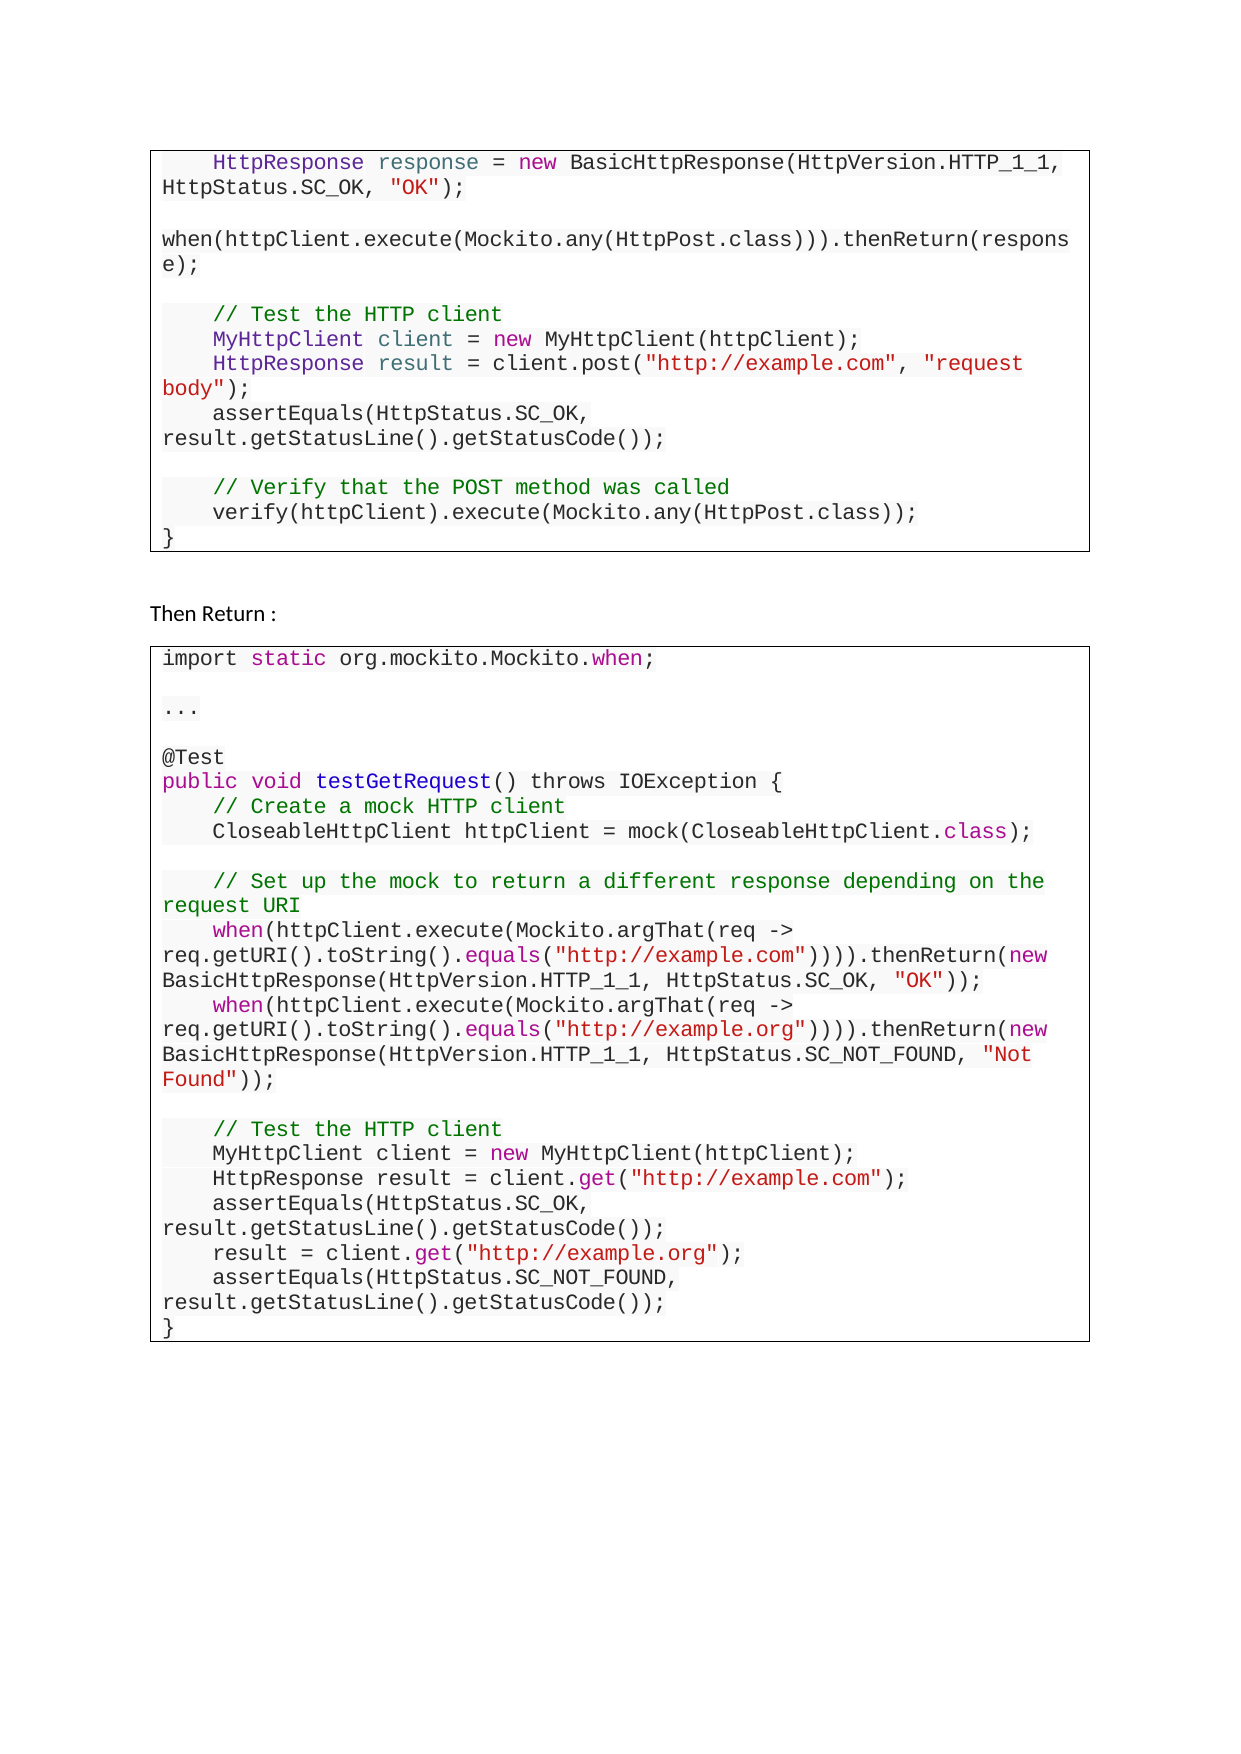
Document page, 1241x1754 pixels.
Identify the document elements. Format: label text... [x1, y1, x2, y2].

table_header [151, 151, 1089, 551]
text Then Return : [150, 599, 1090, 627]
table_header import static org.mockito.Mockito.when; ... @Test public void testGetRequest() throws IOException { // Create a mock HTTP client CloseableHttpClient httpClient = mock(CloseableHttpClient.class); // Set up the mock to return a different response depending on the request URI when(httpClient.execute(Mockito.argThat(req -> req.getURI().toString().equals("http://example.com")))).thenReturn(new BasicHttpResponse(HttpVersion.HTTP_1_1, HttpStatus.SC_OK, "OK")); when(httpClient.execute(Mockito.argThat(req -> req.getURI().toString().equals("http://example.org")))).thenReturn(new BasicHttpResponse(HttpVersion.HTTP_1_1, HttpStatus.SC_NOT_FOUND, "Not Found")); // Test the HTTP client MyHttpClient client = new MyHttpClient(httpClient); HttpResponse result = client.get("http://example.com"); assertEquals(HttpStatus.SC_OK, result.getStatusLine().getStatusCode()); result = client.get("http://example.org"); assertEquals(HttpStatus.SC_NOT_FOUND, result.getStatusLine().getStatusCode()); } [151, 647, 1089, 1341]
